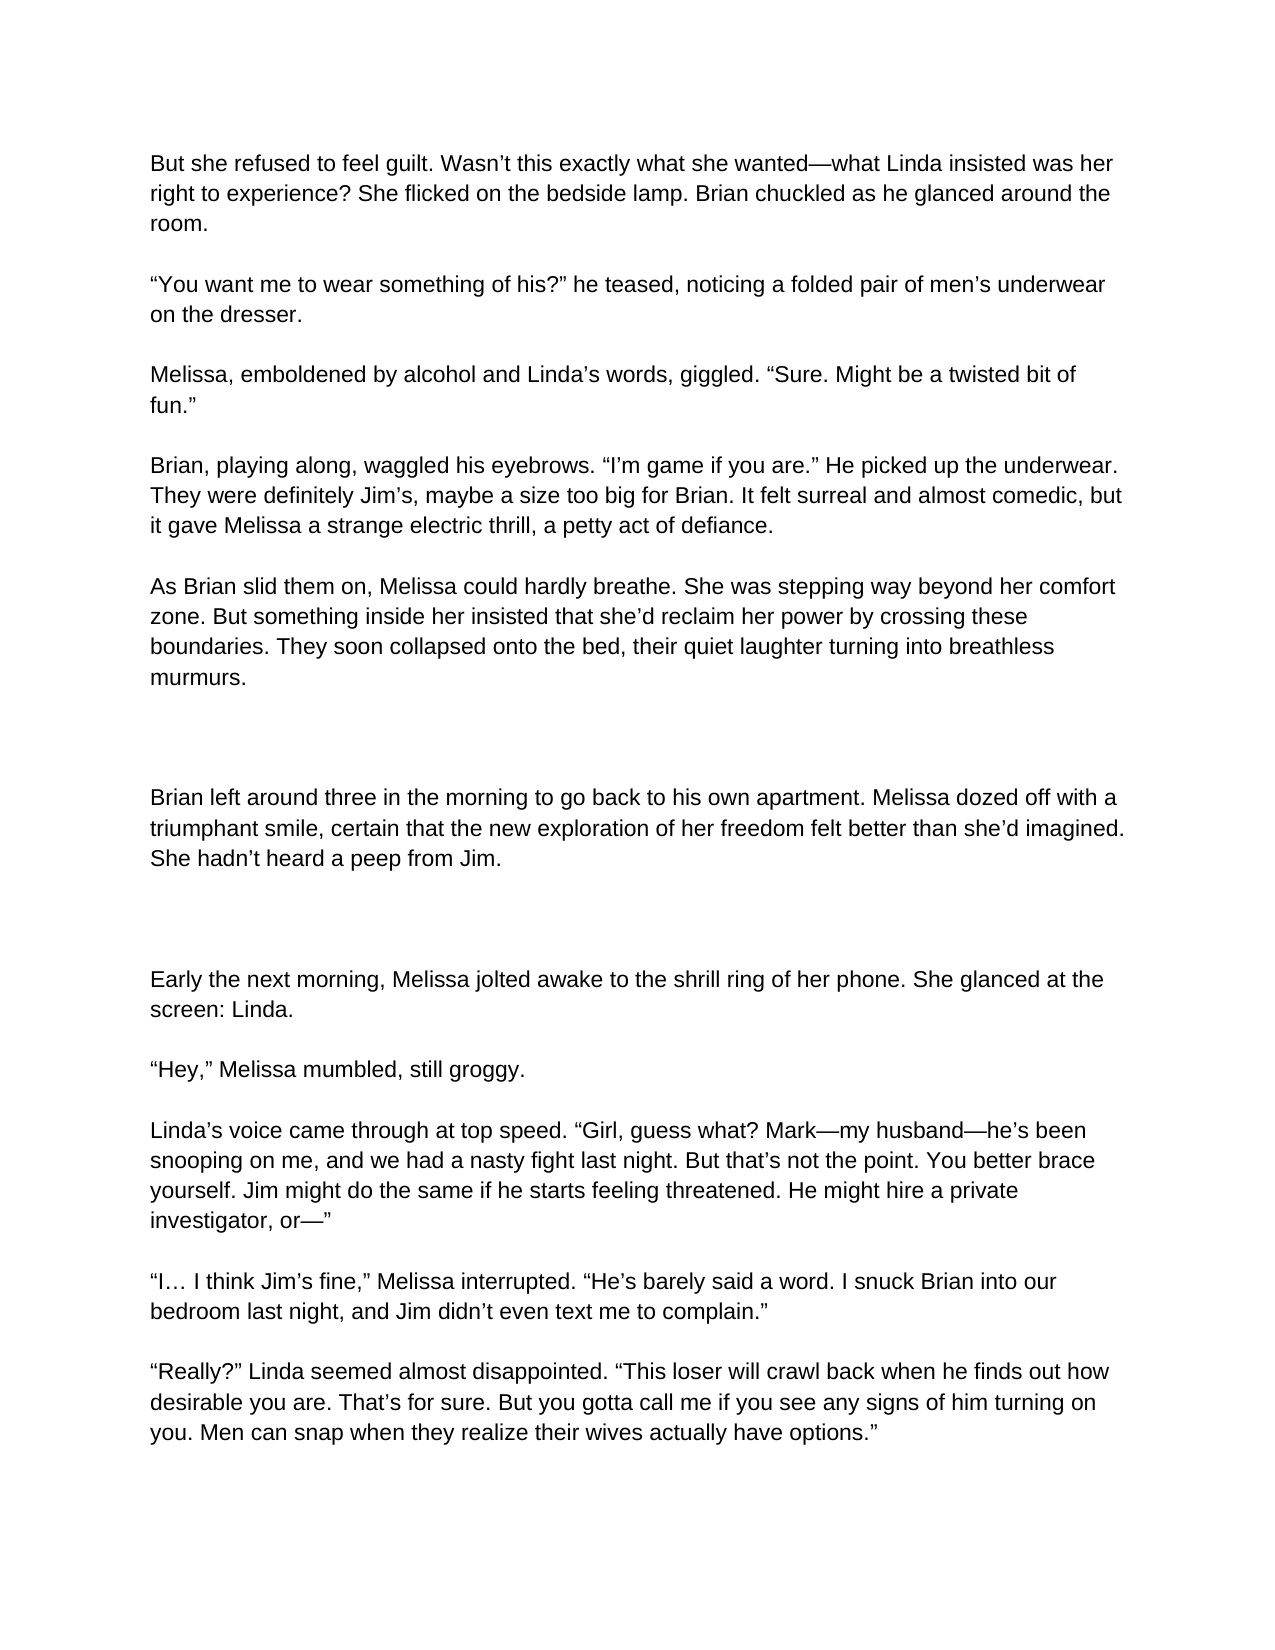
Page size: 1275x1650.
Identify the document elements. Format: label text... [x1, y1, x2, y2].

text Brian, playing along, waggled his eyebrows. “I’m game if you are.” He picked up the underwear. They were definitely Jim’s, maybe a size too big for Brian. It felt surreal and almost comedic, but it gave Melissa a strange electric thrill, a petty act of defiance. [150, 452, 1125, 539]
text “Really?” Linda seemed almost disappointed. “This loser will crawl back when he finds out how desirable you are. That’s for sure. But you gotta call me if you see any signs of him turning on you. Men can snap when they realize their wives actually have options.” [150, 1358, 1125, 1445]
text As Brian slid them on, Melissa could hardly breathe. She was stepping way beyond her comfort zone. But something inside her insisted that she’d reclaim her power by crossing these boundaries. They soon collapsed onto the bed, their quiet laughter turning into breathless murmurs. [150, 573, 1125, 690]
text “Hey,” Melissa mumbled, still groggy. [150, 1056, 1125, 1083]
text “I… I think Jim’s fine,” Melissa interrupted. “He’s barely said a word. I snuck Brian into our bedroom last night, and Jim didn’t even text me to complain.” [150, 1268, 1125, 1324]
text Melissa, emboldened by alcohol and Linda’s words, giggled. “Sure. Might be a twisted bit of fun.” [150, 361, 1125, 418]
text “You want me to wear something of his?” he teased, noticing a folded pair of men’s underwear on the dresser. [150, 271, 1125, 327]
text Linda’s voice came through at top speed. “Girl, guess what? Mark—my husband—he’s been snooping on me, and we had a nasty fight last night. But that’s not the point. You better brace yourself. Jim might do the same if he starts feeling threatened. He might hire a private investigator, or—” [150, 1117, 1125, 1234]
text Brian left around three in the morning to go back to his own apartment. Melissa dozed off with a triumphant smile, certain that the new exploration of her freedom felt better than she’d imagined. She hadn’t heard a peep from Jim. [150, 784, 1125, 871]
text Early the next morning, Melissa jolted awake to the shrill ring of her phone. She glanced at the screen: Linda. [150, 966, 1125, 1022]
text But she refused to feel guilt. Wasn’t this exactly what she wanted—what Linda insisted was her right to experience? She flicked on the bedside lamp. Brian chuckled as he glanced around the room. [150, 150, 1125, 237]
